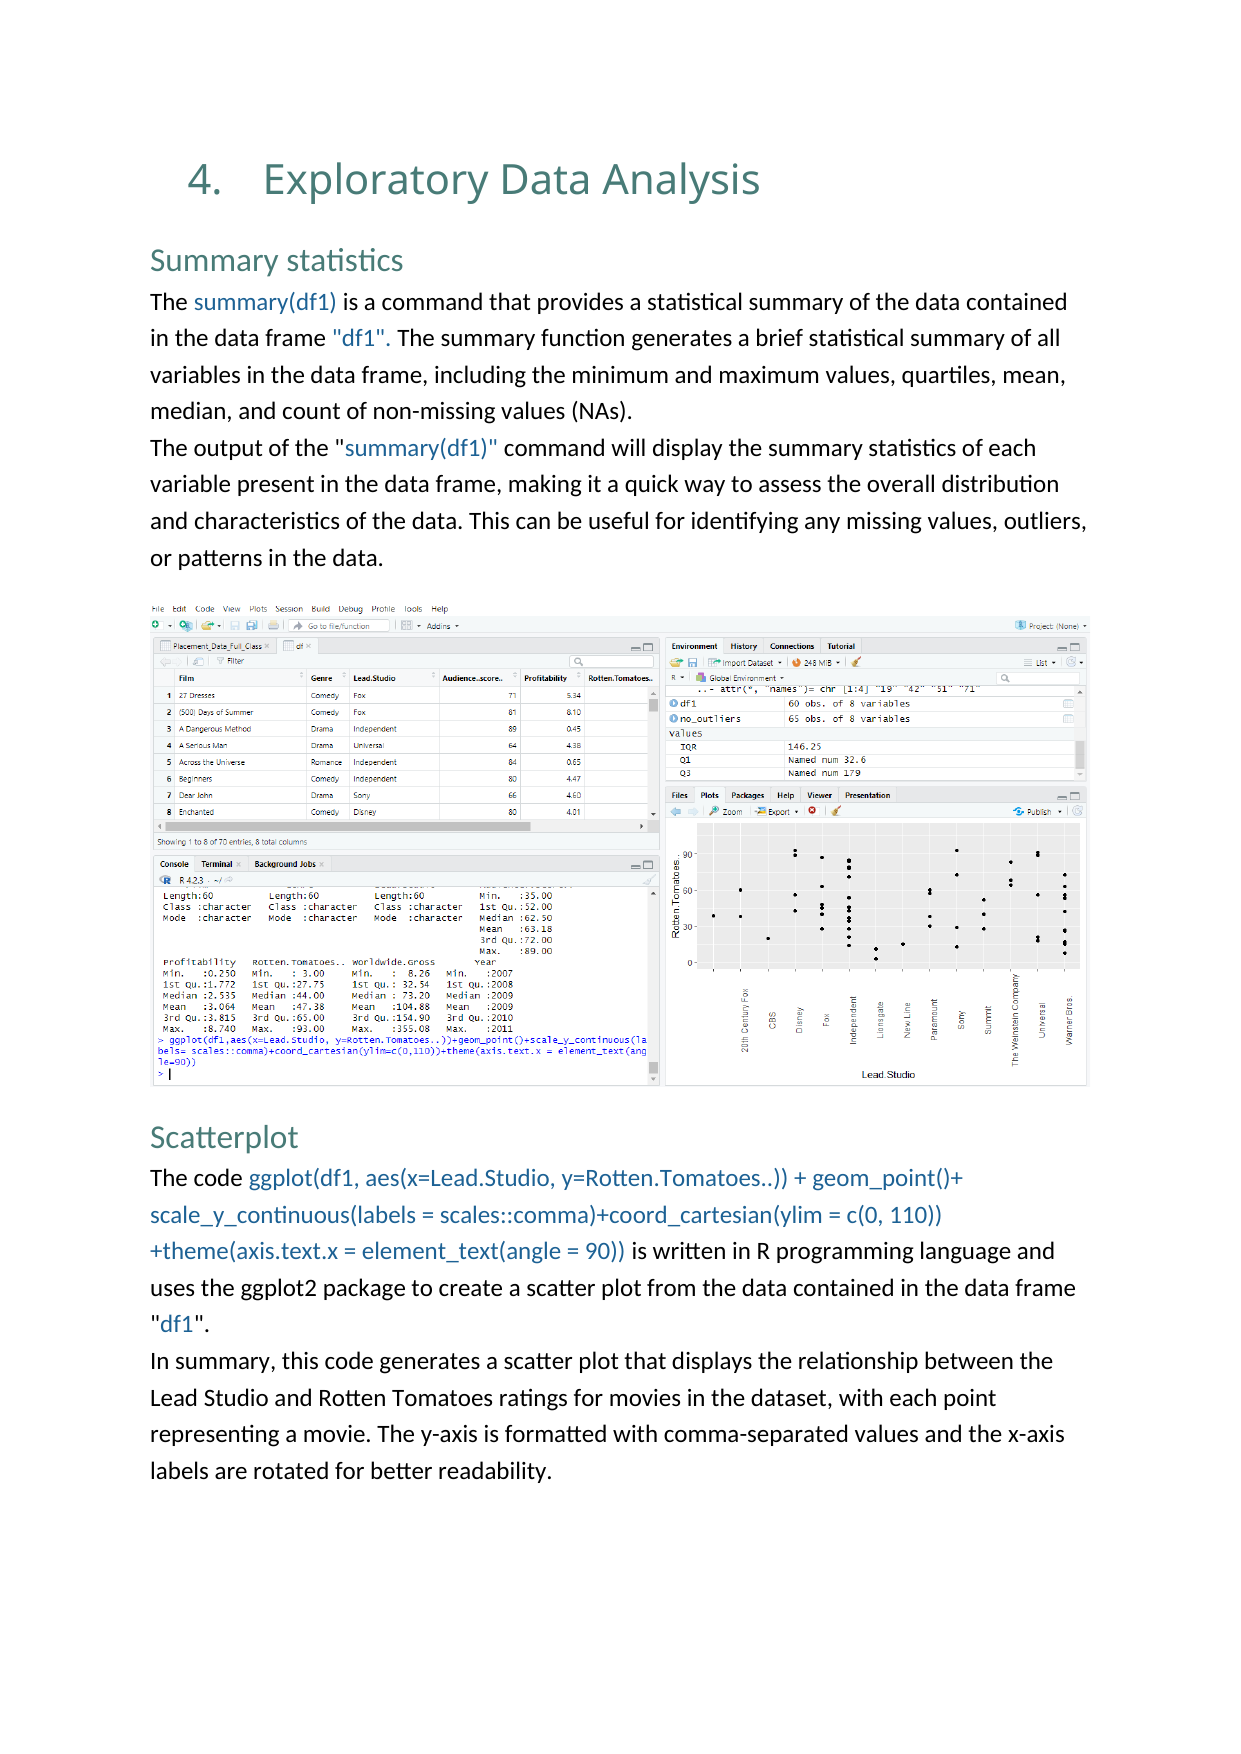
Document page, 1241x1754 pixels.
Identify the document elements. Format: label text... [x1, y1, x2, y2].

text Summary statistics The summary(df1) is a command that provides a statistical summary of the data contained in the data frame "df1". The summary function generates a brief statistical summary of all variables in the data frame, including the minimum and maximum values, quartiles, mean, median, and count of non-missing values (NAs). The output of the "summary(df1)" command will display the summary statistics of each variable present in the data frame, making it a quick way to assess the overall distribution and characteristics of the data. This can be useful for identifying any missing values, outliers, or patterns in the data. [150, 239, 1090, 572]
text Scatterplot The code ggplot(df1, aes(x=Lead.Studio, y=Rotten.Tomatoes..)) + geom_point()+ scale_y_continuous(labels = scales::comma)+coord_cartesian(ylim = c(0, 110))+theme(axis.text.x = element_text(angle = 90)) is written in R programming language and uses the ggplot2 package to create a scatter plot from the data contained in the data frame "df1". In summary, this code generates a scatter plot that displays the relationship between the Lead Studio and Rotten Tomatoes ratings for movies in the dataset, with each point representing a movie. The y-axis is formatted with comma-separated values and the x-axis labels are rotated for better readability. [150, 1116, 1090, 1485]
list Exploratory Data Analysis [187, 150, 1090, 207]
picture [150, 606, 1091, 1087]
